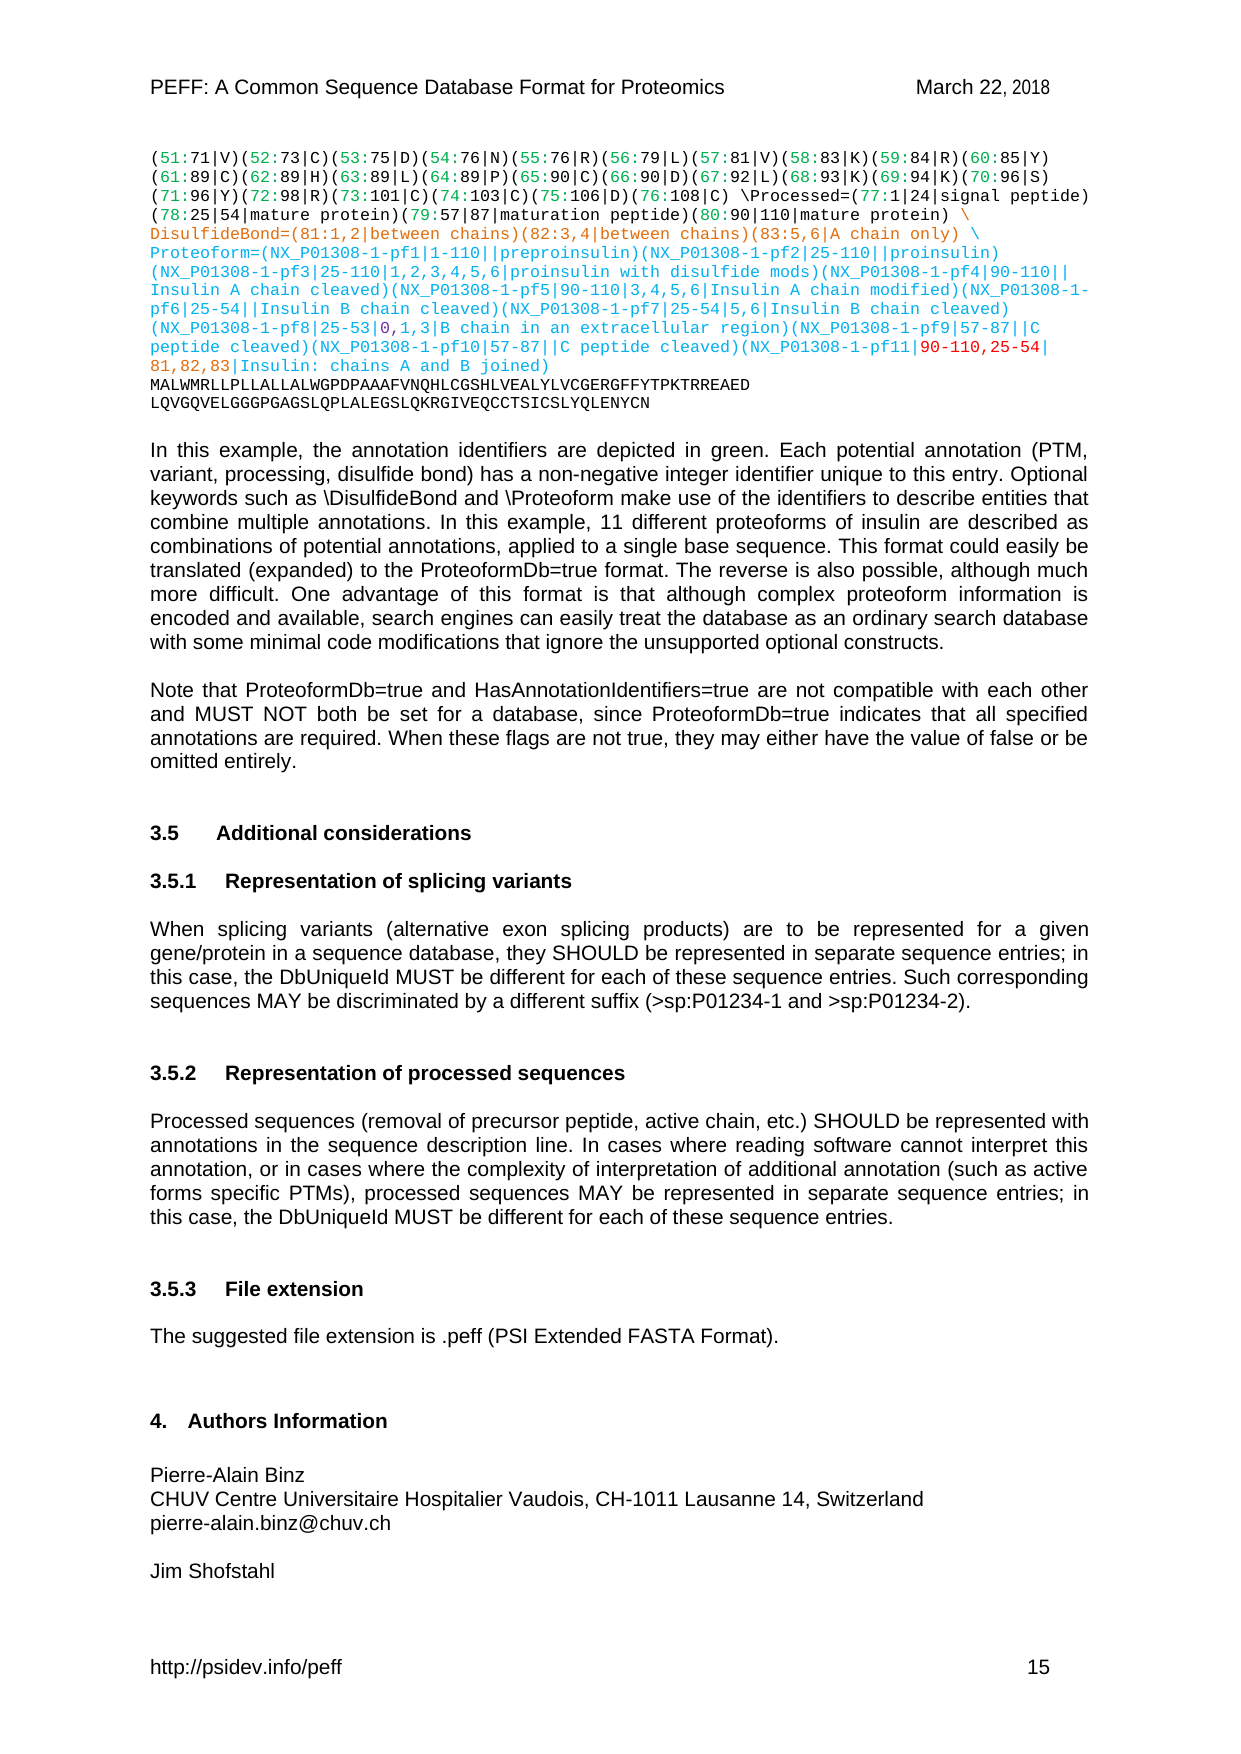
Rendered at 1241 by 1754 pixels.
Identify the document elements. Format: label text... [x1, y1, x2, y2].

text When splicing variants (alternative exon splicing products) are to be represented for a given gene/protein in a sequence database, they SHOULD be represented in separate sequence entries; in this case, the DbUniqueId MUST be different for each of these sequence entries. Such corresponding sequences MAY be discriminated by a different suffix (>sp:P01234-1 and >sp:P01234-2). [150, 917, 1090, 1013]
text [150, 150, 1090, 376]
text Processed sequences (removal of precursor peptide, active chain, etc.) SHOULD be represented with annotations in the sequence description line. In cases where reading software cannot interpret this annotation, or in cases where the complexity of interpretation of additional annotation (such as active forms specific PTMs), processed sequences MAY be represented in separate sequence entries; in this case, the DbUniqueId MUST be different for each of these sequence entries. [150, 1109, 1090, 1228]
text Note that ProteoformDb=true and HasAnnotationIdentifiers=true are not compatible with each other and MUST NOT both be set for a database, since ProteoformDb=true indicates that all specified annotations are required. When these flags are not true, they may either have the value of false or be omitted entirely. [150, 677, 1090, 773]
subtitle Representation of splicing variants [150, 869, 1090, 893]
subtitle Representation of processed sequences [150, 1061, 1090, 1085]
text LQVGQVELGGGPGAGSLQPLALEGSLQKRGIVEQCCTSICSLYQLENYCN [150, 395, 1090, 414]
subtitle File extension [150, 1276, 1090, 1300]
text In this example, the annotation identifiers are depicted in green. Each potential annotation (PTM, variant, processing, disulfide bond) has a non-negative integer identifier unique to this entry. Optional keywords such as \DisulfideBond and \Proteoform make use of the identifiers to describe entities that combine multiple annotations. In this example, 11 different proteoforms of insulin are described as combinations of potential annotations, applied to a single base sequence. This format could easily be translated (expanded) to the ProteoformDb=true format. The reverse is also possible, although much more difficult. One advantage of this format is that although complex proteoform information is encoded and available, search engines can easily treat the database as an ordinary search database with some minimal code modifications that ignore the unsupported optional constructs. [150, 438, 1090, 653]
subtitle Additional considerations [150, 821, 1090, 845]
text The suggested file extension is .peff (PSI Extended FASTA Format). [150, 1324, 1090, 1348]
text Jim Shofstahl [150, 1559, 1090, 1583]
text pierre-alain.binz@chuv.ch [150, 1511, 1090, 1535]
text Pierre-Alain Binz [150, 1463, 1090, 1487]
text MALWMRLLPLLALLALWGPDPAAAFVNQHLCGSHLVEALYLVCGERGFFYTPKTRREAED [150, 376, 1090, 395]
subtitle Authors Information [150, 1409, 1090, 1433]
picture [482, 362, 487, 371]
text CHUV Centre Universitaire Hospitalier Vaudois, CH-1011 Lausanne 14, Switzerland [150, 1487, 1090, 1511]
